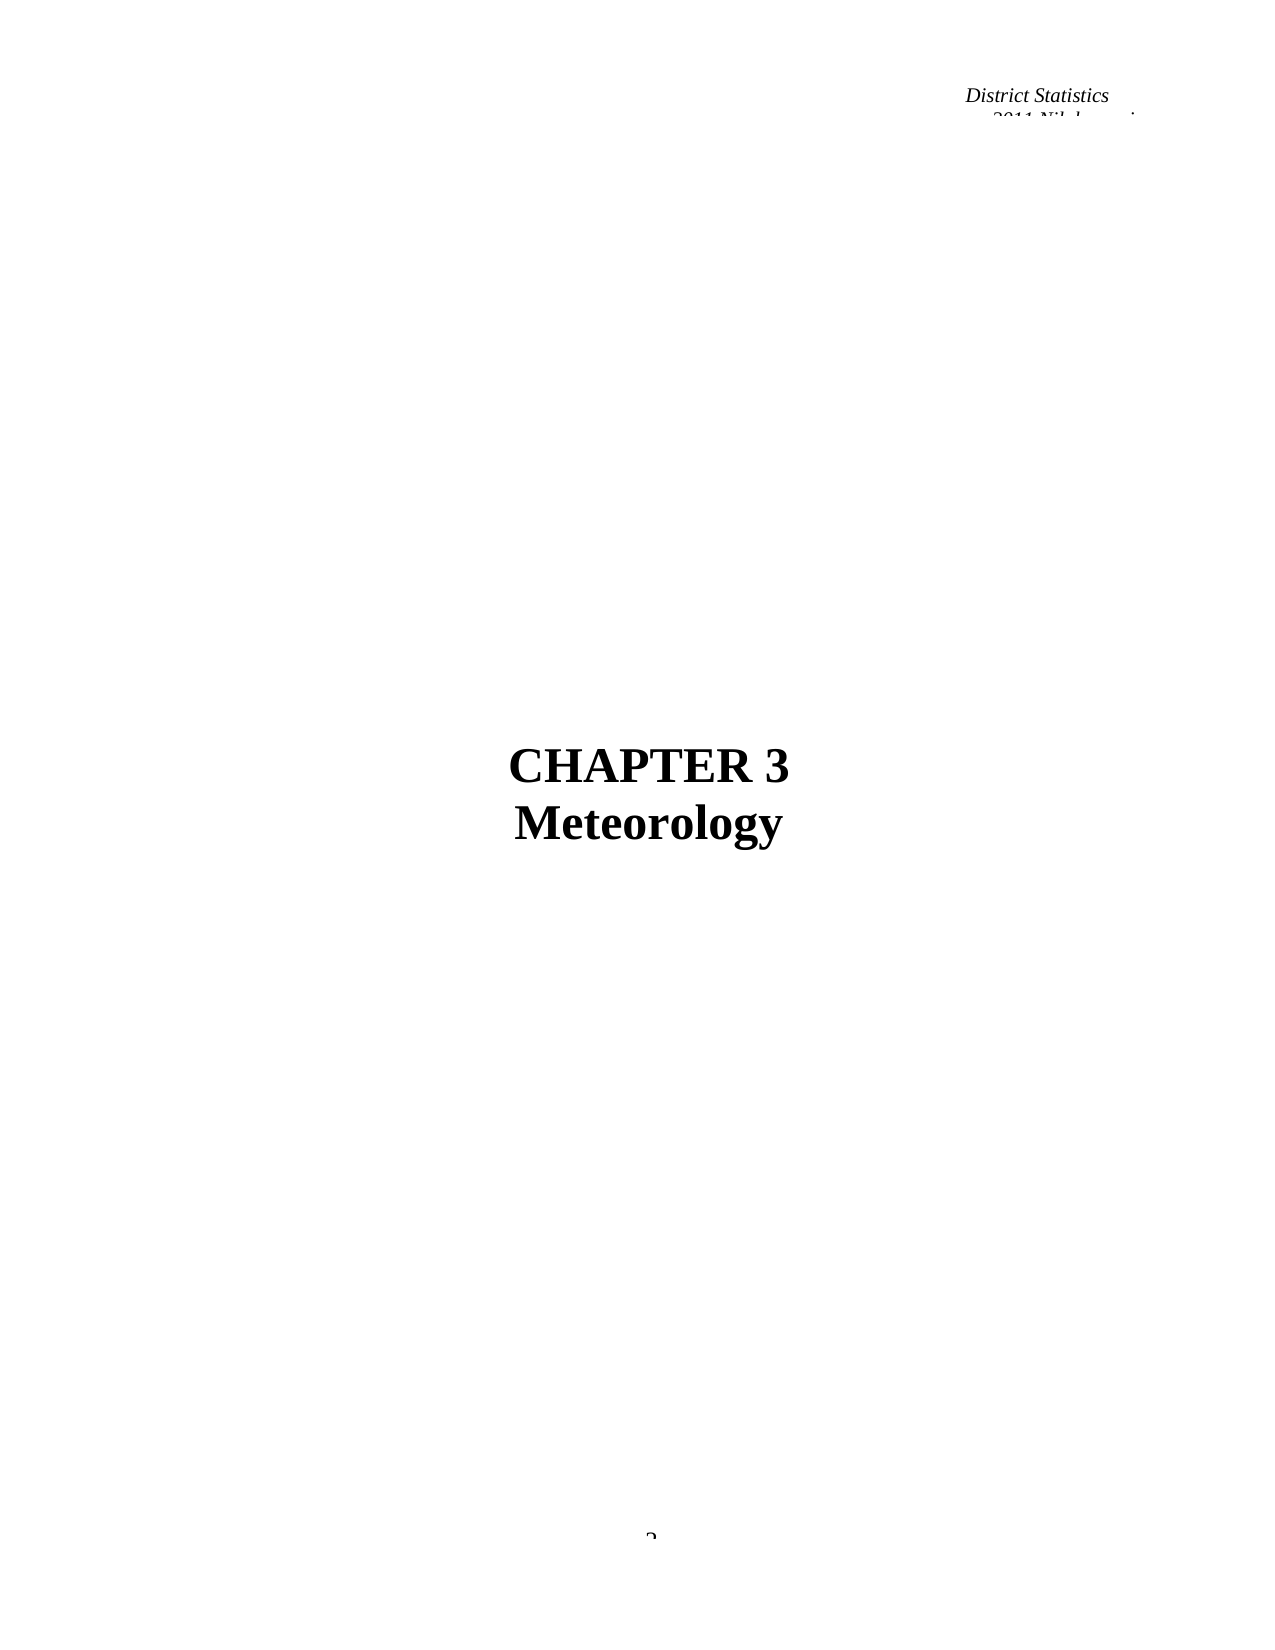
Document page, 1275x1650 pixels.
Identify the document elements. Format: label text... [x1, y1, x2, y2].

text Meteorology [198, 793, 1100, 851]
subtitle CHAPTER 3 [198, 736, 1100, 793]
